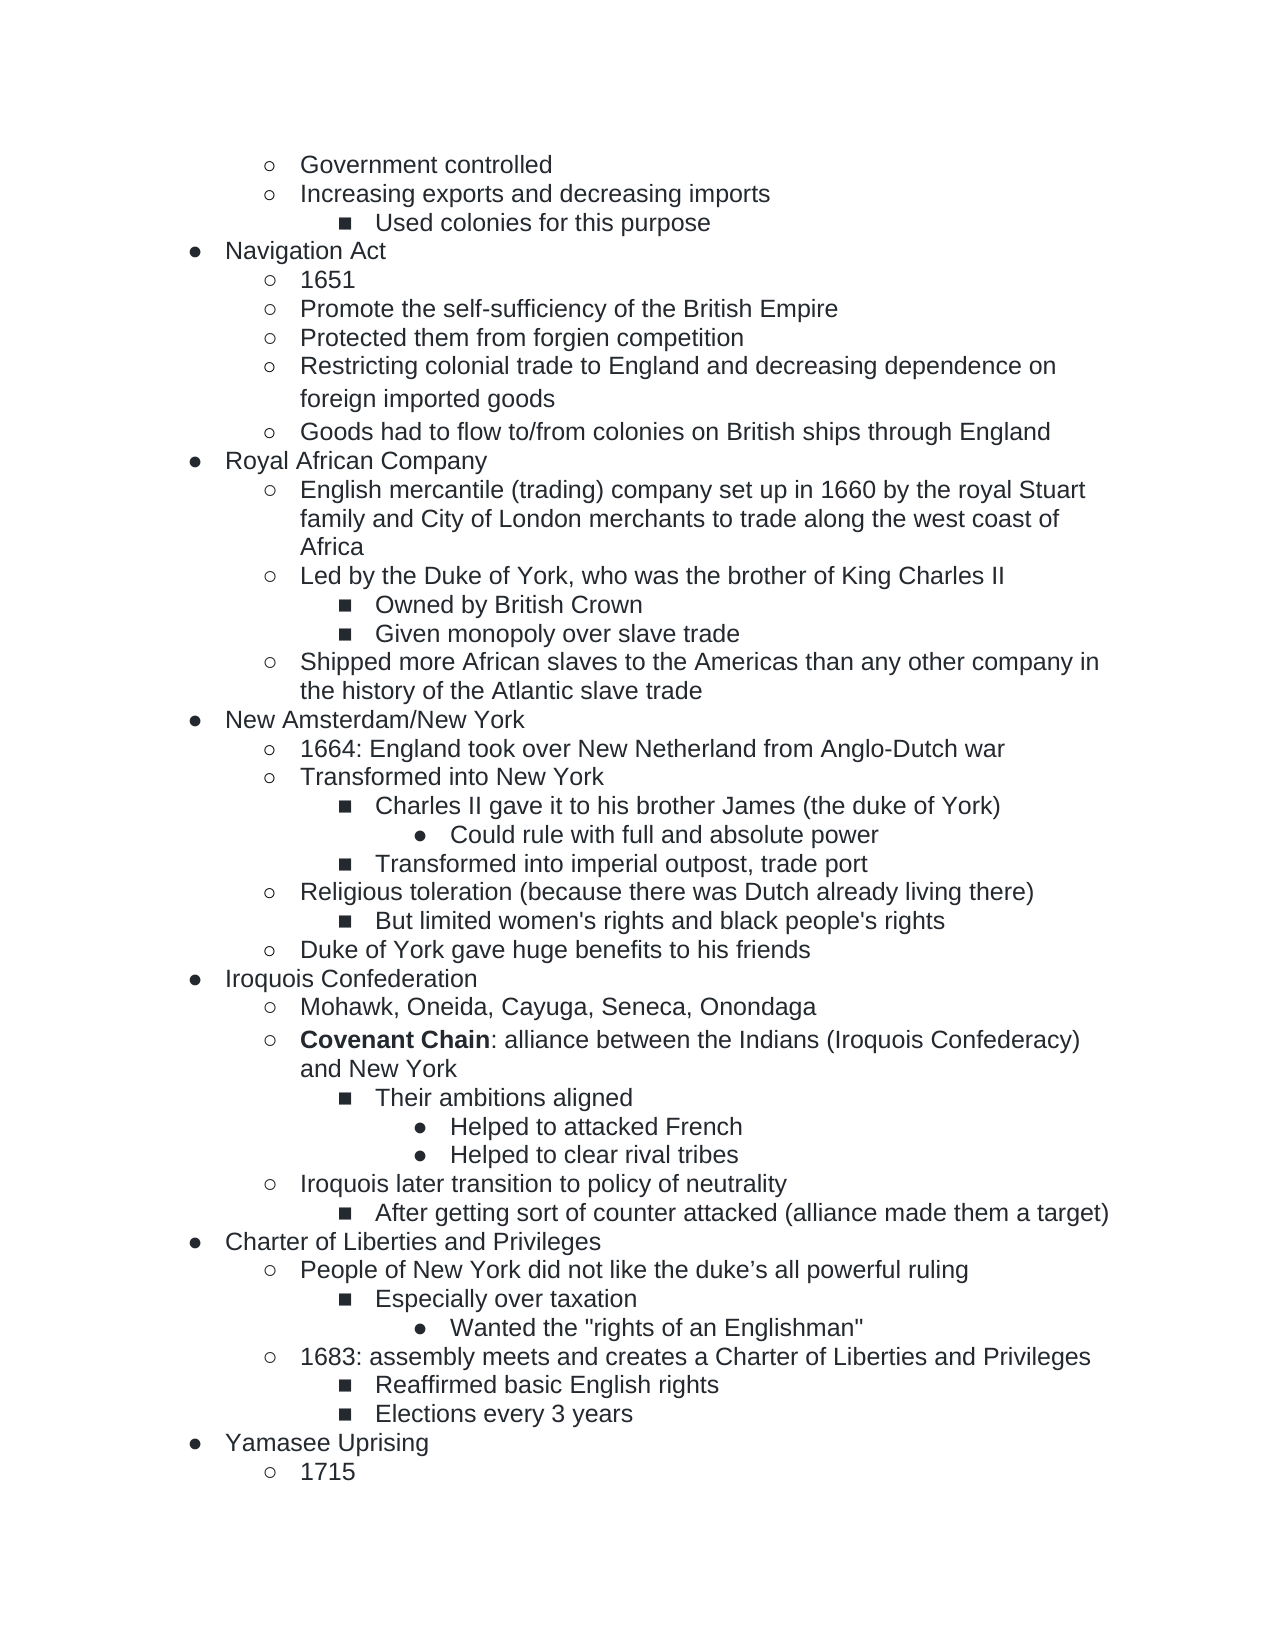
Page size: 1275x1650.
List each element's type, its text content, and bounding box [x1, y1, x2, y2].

list Given monopoly over slave trade [337, 618, 1125, 647]
list Reaffirmed basic English rights [337, 1370, 1125, 1399]
list Navigation Act [187, 236, 1125, 265]
list Protected them from forgien competition [262, 322, 1125, 351]
list Elections every 3 years [337, 1399, 1125, 1428]
list 1651 [262, 265, 1125, 294]
list 1683: assembly meets and creates a Charter of Liberties and Privileges [262, 1342, 1125, 1370]
list Especially over taxation [337, 1284, 1125, 1313]
list Yamasee Uprising [187, 1428, 1125, 1457]
list Goods had to flow to/from colonies on British ships through England [262, 417, 1125, 446]
list Iroquois Confederation [187, 963, 1125, 992]
list Covenant Chain: alliance between the Indians (Iroquois Confederacy) and New York [262, 1025, 1125, 1083]
list Increasing exports and decreasing imports [262, 179, 1125, 207]
list Their ambitions aligned [337, 1083, 1125, 1112]
list But limited women's rights and black people's rights [337, 906, 1125, 935]
list Charles II gave it to his brother James (the duke of York) [337, 791, 1125, 820]
list After getting sort of counter attacked (alliance made them a target) [337, 1198, 1125, 1227]
list Mohawk, Oneida, Cayuga, Seneca, Onondaga [262, 992, 1125, 1021]
list People of New York did not like the duke’s all powerful ruling [262, 1255, 1125, 1284]
list Transformed into imperial outpost, trade port [337, 848, 1125, 877]
list English mercantile (trading) company set up in 1660 by the royal Stuart family and City of London merchants to trade along the west coast of Africa [262, 475, 1125, 561]
list Used colonies for this purpose [337, 207, 1125, 236]
list Religious toleration (because there was Dutch already living there) [262, 877, 1125, 906]
list 1664: England took over New Netherland from Anglo-Dutch war [262, 733, 1125, 762]
list Could rule with full and absolute power [412, 820, 1125, 848]
list Led by the Duke of York, who was the brother of King Charles II [262, 561, 1125, 590]
list Helped to clear rival tribes [412, 1140, 1125, 1169]
list Transformed into New York [262, 762, 1125, 791]
list Duke of York gave huge benefits to his friends [262, 935, 1125, 963]
list Wanted the "rights of an Englishman" [412, 1313, 1125, 1342]
list Owned by British Crown [337, 590, 1125, 618]
list Shipped more African slaves to the Americas than any other company in the history of the Atlantic slave trade [262, 647, 1125, 705]
list Iroquois later transition to policy of neutrality [262, 1169, 1125, 1198]
list Royal African Company [187, 446, 1125, 475]
list Helped to attacked French [412, 1112, 1125, 1140]
list Government controlled [262, 150, 1125, 179]
list New Amsterdam/New York [187, 705, 1125, 733]
list 1715 [262, 1457, 1125, 1485]
list Charter of Liberties and Privileges [187, 1227, 1125, 1255]
list Restricting colonial trade to England and decreasing dependence on foreign imported goods [262, 351, 1125, 413]
list Promote the self-sufficiency of the British Empire [262, 294, 1125, 322]
